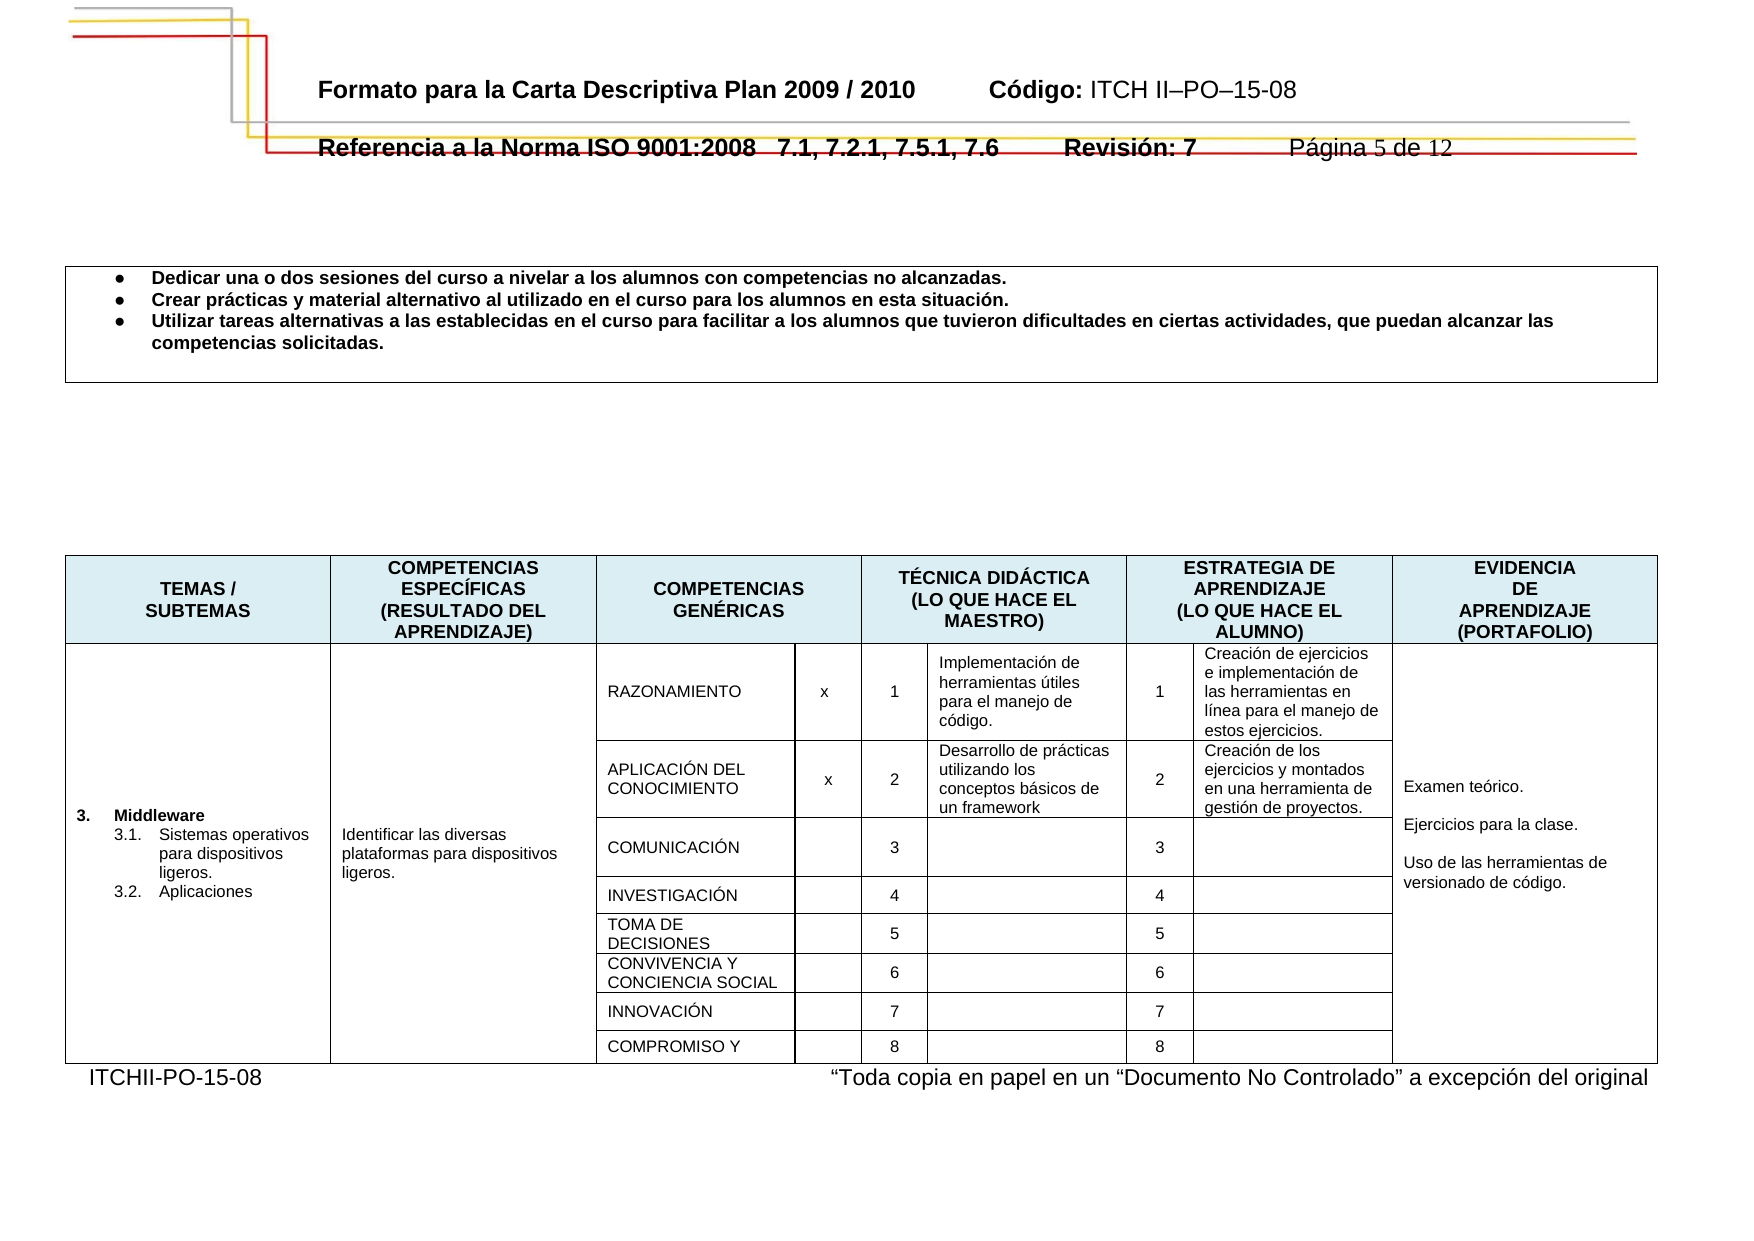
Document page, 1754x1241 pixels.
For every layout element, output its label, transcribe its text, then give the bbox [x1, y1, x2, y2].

table_cell INNOVACIÓN [597, 993, 794, 1029]
picture [654, 141, 659, 153]
table_cell Examen teórico. Ejercicios para la clase. Uso de las herramientas de versionado de código. [1393, 644, 1657, 1063]
table_cell CONVIVENCIA Y CONCIENCIA SOCIAL [597, 954, 794, 992]
picture [322, 142, 330, 147]
picture [556, 145, 560, 155]
table_header TEMAS / SUBTEMAS [66, 556, 330, 643]
picture [1068, 142, 1076, 147]
table_cell TOMA DE DECISIONES [597, 914, 794, 953]
table_cell Implementación de herramientas útiles para el manejo de código. [928, 644, 1126, 739]
table_cell [1194, 818, 1392, 876]
picture [400, 145, 405, 155]
table_cell COMUNICACIÓN [597, 818, 794, 876]
table_cell Desarrollo de prácticas utilizando los conceptos básicos de un framework [928, 741, 1126, 817]
table_cell 4 [862, 877, 927, 913]
table_cell 7 [862, 993, 927, 1029]
table_cell Identificar las diversas plataformas para dispositivos ligeros. [331, 644, 596, 1063]
picture [732, 141, 737, 153]
table_cell [796, 1031, 861, 1063]
picture [1396, 144, 1403, 155]
table_cell RAZONAMIENTO [597, 644, 794, 739]
table_cell INVESTIGACIÓN [597, 877, 794, 913]
table_cell [928, 877, 1126, 913]
table_cell [796, 954, 861, 992]
table_cell [928, 954, 1126, 992]
table_cell 8 [1127, 1031, 1193, 1063]
table_cell [928, 1031, 1126, 1063]
table_cell [1194, 914, 1392, 953]
picture [322, 149, 330, 155]
table_cell 8 [862, 1031, 927, 1063]
table_cell [796, 877, 861, 913]
table_cell COMPROMISO Y COMPORTAMIENTO ÉTICO [597, 1031, 794, 1063]
picture [615, 141, 625, 153]
table_cell [928, 993, 1126, 1029]
table_cell 4 [1127, 877, 1193, 913]
table_cell Middleware Sistemas operativos para dispositivos ligeros. Aplicaciones [66, 644, 330, 1063]
table_cell APLICACIÓN DEL CONOCIMIENTO [597, 741, 794, 817]
picture [1068, 149, 1076, 155]
table_cell 6 [862, 954, 927, 992]
table_cell Creación de ejercicios e implementación de las herramientas en línea para el manejo de estos ejercicios. [1194, 644, 1392, 739]
table_header ESTRATEGIA DE APRENDIZAJE (LO QUE HACE EL ALUMNO) [1127, 556, 1392, 643]
table_cell [1194, 877, 1392, 913]
picture [1157, 145, 1162, 155]
table_cell Creación de los ejercicios y montados en una herramienta de gestión de proyectos. [1194, 741, 1392, 817]
table_cell 2 [1127, 741, 1193, 817]
picture [1308, 149, 1315, 155]
table_cell [1194, 1031, 1392, 1063]
picture [505, 144, 511, 155]
table_cell 3 [862, 818, 927, 876]
table_cell [928, 818, 1126, 876]
picture [68, 7, 1637, 155]
picture [668, 141, 673, 153]
table_header COMPETENCIAS ESPECÍFICAS (RESULTADO DEL APRENDIZAJE) [331, 556, 596, 643]
table_cell [796, 818, 861, 876]
table_cell x [796, 644, 861, 739]
table_cell 2 [862, 741, 927, 817]
table_header TÉCNICA DIDÁCTICA (LO QUE HACE EL MAESTRO) [862, 556, 1126, 643]
table_cell 3 [1127, 818, 1193, 876]
table_cell [1194, 993, 1392, 1029]
picture [1322, 144, 1329, 155]
table_cell 5 [1127, 914, 1193, 953]
table_cell [796, 914, 861, 953]
table_header COMPETENCIAS GENÉRICAS [597, 556, 861, 643]
picture [1292, 141, 1301, 147]
picture [718, 141, 723, 153]
table_header EVIDENCIA DE APRENDIZAJE (PORTAFOLIO) [1393, 556, 1657, 643]
picture [1142, 145, 1148, 154]
table_cell 5 [862, 914, 927, 953]
picture [1355, 149, 1362, 155]
table_cell [1194, 954, 1392, 992]
table_cell 6 [1127, 954, 1193, 992]
table_cell [796, 993, 861, 1029]
table_cell 1 [1127, 644, 1193, 739]
picture [1342, 144, 1348, 155]
table_cell x [796, 741, 861, 817]
table_cell 7 [1127, 993, 1193, 1029]
picture [523, 145, 529, 154]
table_cell [928, 914, 1126, 953]
table_cell 1 [862, 644, 927, 739]
